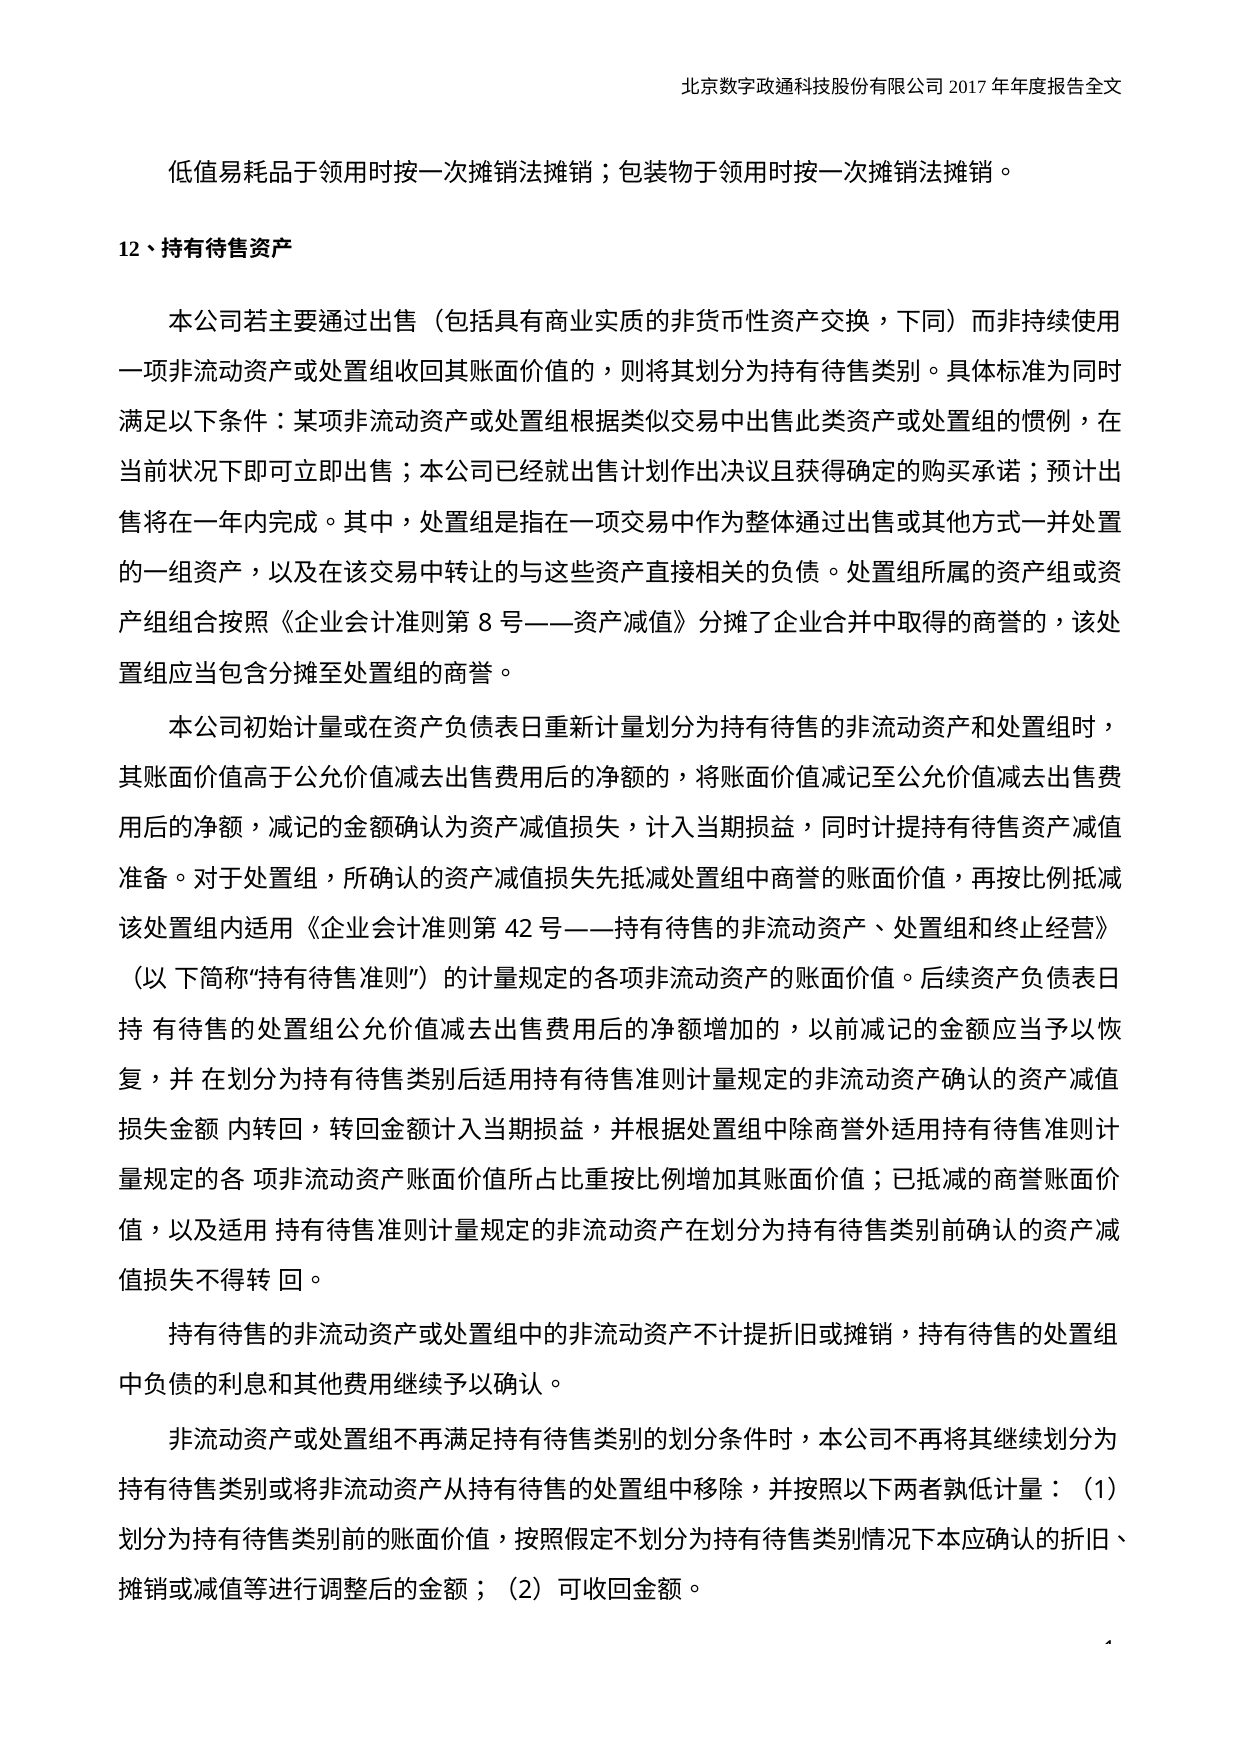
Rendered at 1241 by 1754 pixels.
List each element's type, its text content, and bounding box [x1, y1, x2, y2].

text 本公司若主要通过出售（包括具有商业实质的非货币性资产交换，下同）而非持续使用 一项非流动资产或处置组收回其账面价值的，则将其划分为持有待售类别。具体标准为同时 满足以下条件：某项非流动资产或处置组根据类似交易中出售此类资产或处置组的惯例，在 当前状况下即可立即出售；本公司已经就出售计划作出决议且获得确定的购买承诺；预计出 售将在一年内完成。其中，处置组是指在一项交易中作为整体通过出售或其他方式一并处置 的一组资产，以及在该交易中转让的与这些资产直接相关的负债。处置组所属的资产组或资 产组组合按照《企业会计准则第 8 号——资产减值》分摊了企业合并中取得的商誉的，该处 置组应当包含分摊至处置组的商誉。 [118, 303, 1123, 689]
text 低值易耗品于领用时按一次摊销法摊销；包装物于领用时按一次摊销法摊销。 [168, 155, 1136, 189]
text 持有待售的非流动资产或处置组中的非流动资产不计提折旧或摊销，持有待售的处置组 中负债的利息和其他费用继续予以确认。 [118, 1317, 1136, 1401]
text 本公司初始计量或在资产负债表日重新计量划分为持有待售的非流动资产和处置组时， 其账面价值高于公允价值减去出售费用后的净额的，将账面价值减记至公允价值减去出售费 用后的净额，减记的金额确认为资产减值损失，计入当期损益，同时计提持有待售资产减值 准备。对于处置组，所确认的资产减值损失先抵减处置组中商誉的账面价值，再按比例抵减 该处置组内适用《企业会计准则第42号——持有待售的非流动资产、处置组和终止经营》（以 下简称“持有待售准则”）的计量规定的各项非流动资产的账面价值。后续资产负债表日持 有待售的处置组公允价值减去出售费用后的净额增加的，以前减记的金额应当予以恢复，并 在划分为持有待售类别后适用持有待售准则计量规定的非流动资产确认的资产减值损失金额 内转回，转回金额计入当期损益，并根据处置组中除商誉外适用持有待售准则计量规定的各 项非流动资产账面价值所占比重按比例增加其账面价值；已抵减的商誉账面价值，以及适用 持有待售准则计量规定的非流动资产在划分为持有待售类别前确认的资产减值损失不得转 回。 [118, 709, 1122, 1297]
text 12、持有待售资产 [118, 233, 1136, 262]
text 非流动资产或处置组不再满足持有待售类别的划分条件时，本公司不再将其继续划分为 持有待售类别或将非流动资产从持有待售的处置组中移除，并按照以下两者孰低计量：（1） 划分为持有待售类别前的账面价值，按照假定不划分为持有待售类别情况下本应确认的折旧、 摊销或减值等进行调整后的金额；（2）可收回金额。 [118, 1421, 1136, 1606]
